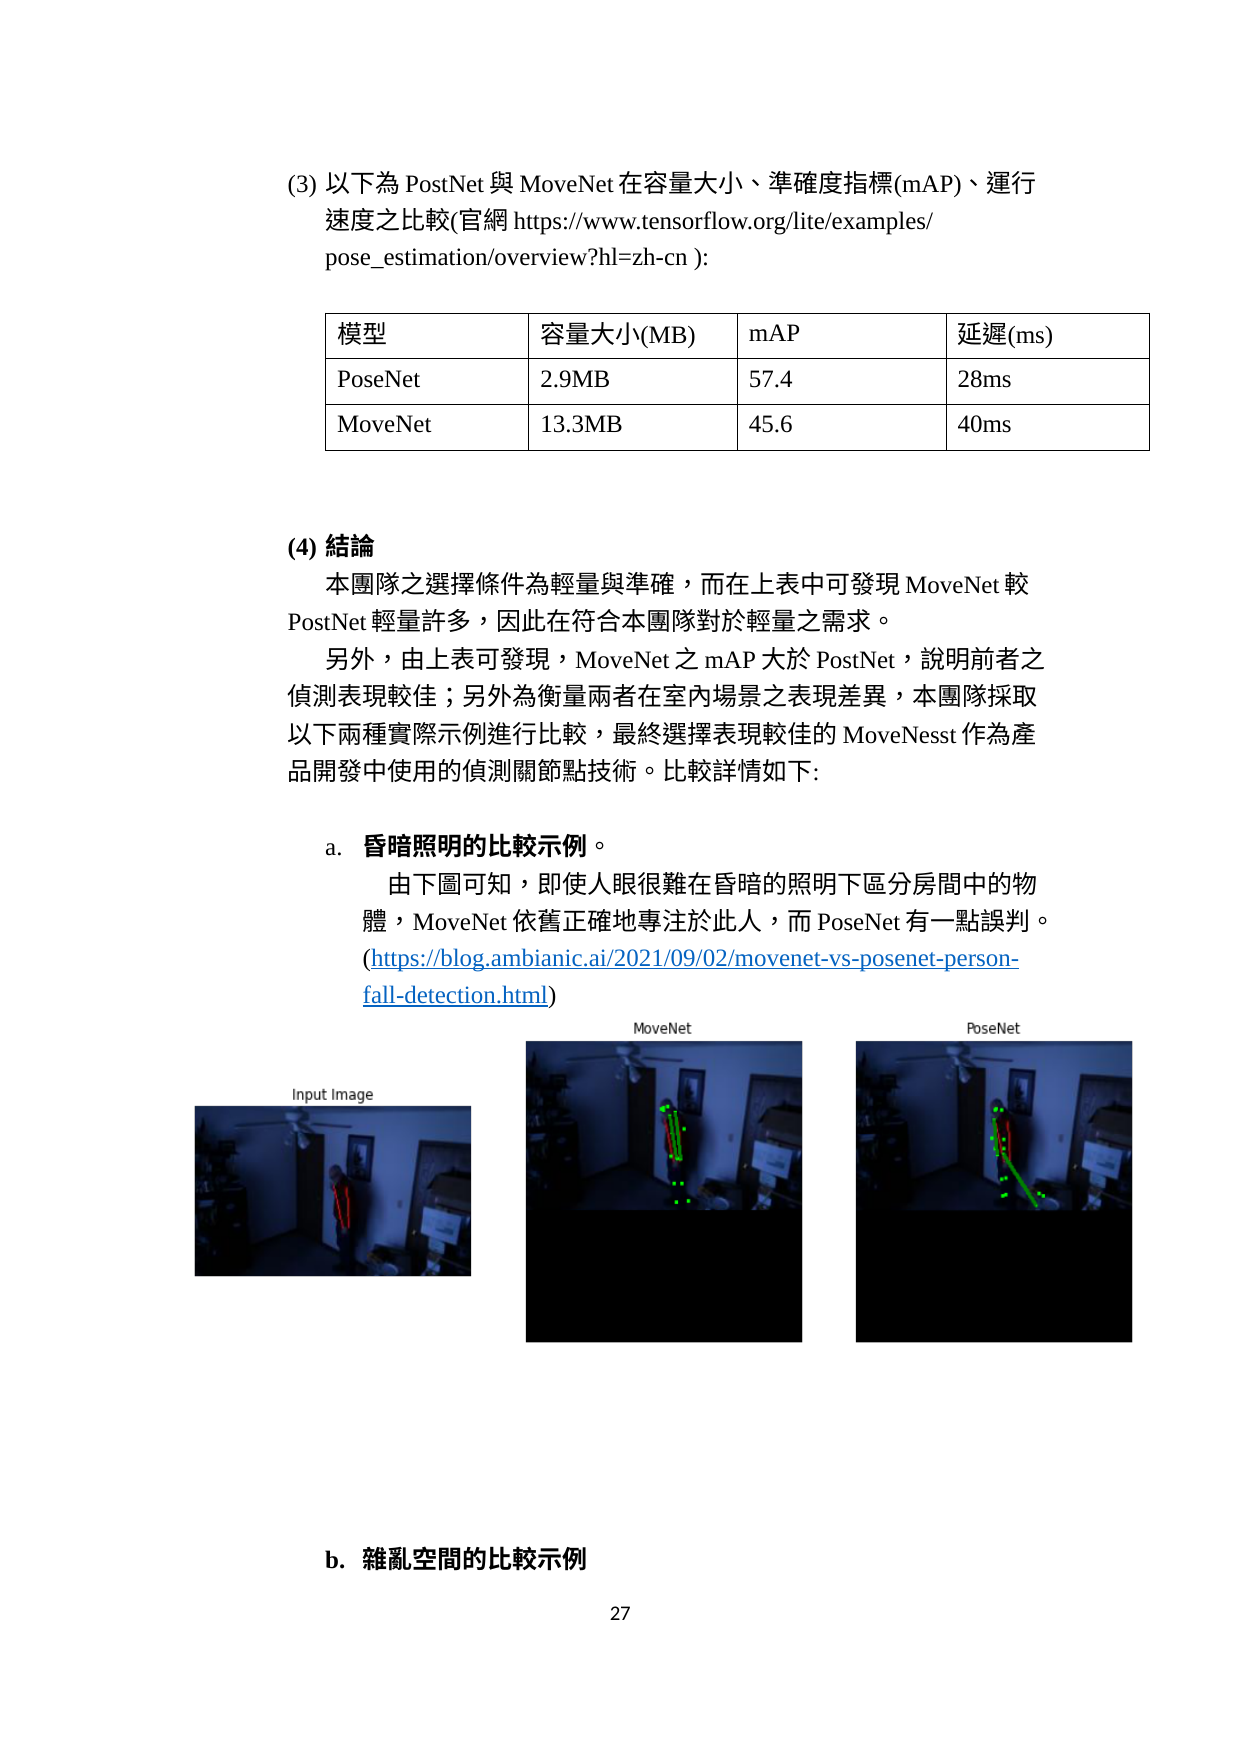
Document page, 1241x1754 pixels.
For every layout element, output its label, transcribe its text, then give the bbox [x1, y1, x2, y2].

list 以下為PostNet與MoveNet在容量大小、準確度指標(mAP)、運行速度之比較(官網https://www.tensorflow.org/lite/examples/pose_estimation/overview?hl=zh-cn ): [287, 162, 1053, 275]
table_cell PoseNet [326, 359, 528, 404]
table_cell 40ms [947, 405, 1149, 450]
table_cell 13.3MB [529, 405, 737, 450]
text 由下圖可知，即使人眼很難在昏暗的照明下區分房間中的物體，MoveNet依舊正確地專注於此人，而PoseNet有一點誤判。(https://blog.ambianic.ai/2021/09/02/movenet-vs-posenet-person-fall-detection.html) [362, 863, 1053, 1013]
list 結論 [287, 526, 1053, 563]
list 雜亂空間的比較示例 [325, 1538, 1053, 1576]
picture [187, 1013, 1139, 1351]
table_header 容量大小(MB) [529, 314, 737, 358]
table_cell MoveNet [326, 405, 528, 450]
list 昏暗照明的比較示例。 [325, 826, 1053, 863]
table_cell 57.4 [738, 359, 946, 404]
table_cell 45.6 [738, 405, 946, 450]
text 另外，由上表可發現，MoveNet之mAP大於PostNet，說明前者之偵測表現較佳；另外為衡量兩者在室內場景之表現差異，本團隊採取以下兩種實際示例進行比較，最終選擇表現較佳的MoveNesst作為產品開發中使用的偵測關節點技術。比較詳情如下: [287, 638, 1053, 788]
table_header mAP [738, 314, 946, 358]
table_header 延遲(ms) [947, 314, 1149, 358]
table_header 模型 [326, 314, 528, 358]
text 本團隊之選擇條件為輕量與準確，而在上表中可發現MoveNet較PostNet輕量許多，因此在符合本團隊對於輕量之需求。 [287, 563, 1053, 638]
table_cell 28ms [947, 359, 1149, 404]
table_cell 2.9MB [529, 359, 737, 404]
